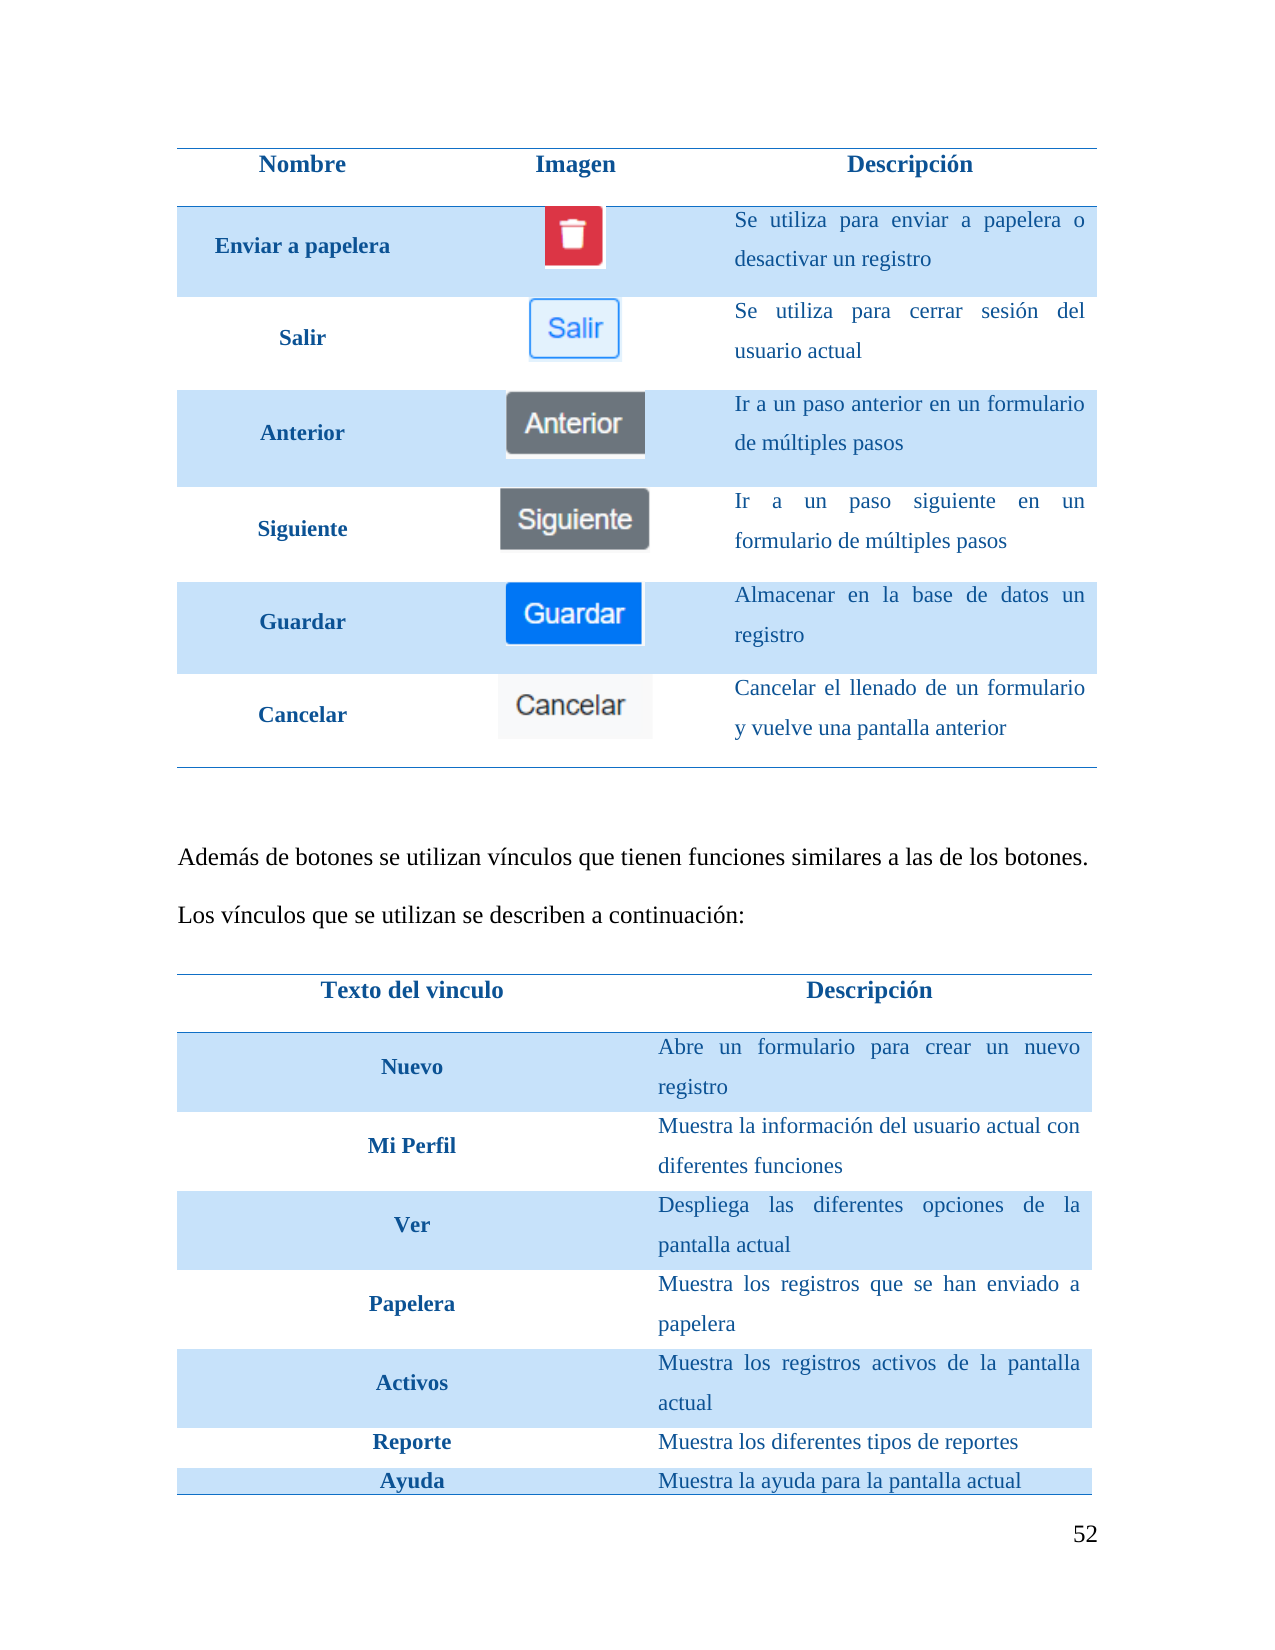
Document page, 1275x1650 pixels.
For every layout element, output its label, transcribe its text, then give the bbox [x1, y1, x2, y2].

table_cell [428, 487, 723, 582]
picture [528, 297, 623, 362]
table_cell Ayuda [177, 1468, 647, 1494]
table_cell Guardar [177, 582, 428, 674]
table_cell Muestra la ayuda para la pantalla actual [647, 1468, 1092, 1494]
table_cell [428, 582, 723, 674]
picture [498, 674, 653, 739]
table_cell [428, 674, 723, 767]
table_header Imagen [428, 149, 723, 206]
table_cell Siguiente [177, 487, 428, 582]
table_cell Muestra los diferentes tipos de reportes [647, 1428, 1092, 1468]
table_header Descripción [647, 975, 1092, 1032]
table_cell Salir [177, 297, 428, 390]
table_cell Nuevo [177, 1033, 647, 1112]
table_cell Ir a un paso anterior en un formulario de múltiples pasos [723, 390, 1097, 487]
table_cell Enviar a papelera [177, 207, 428, 297]
table_cell Cancelar [177, 674, 428, 767]
table_cell Muestra los registros que se han enviado a papelera [647, 1270, 1092, 1349]
table_cell Se utiliza para enviar a papelera o desactivar un registro [723, 207, 1097, 297]
table_cell Papelera [177, 1270, 647, 1349]
table_cell Despliega las diferentes opciones de la pantalla actual [647, 1191, 1092, 1270]
table_cell Almacenar en la base de datos un registro [723, 582, 1097, 674]
table_cell [428, 297, 723, 390]
table_cell [428, 207, 723, 297]
table_cell Reporte [177, 1428, 647, 1468]
picture [505, 581, 645, 646]
table_header Texto del vinculo [177, 975, 647, 1032]
text Además de botones se utilizan vínculos que tienen funciones similares a las de los botones. Los vínculos que se utilizan se describen a continuación: [177, 842, 1098, 928]
table_cell Muestra la información del usuario actual con diferentes funciones [647, 1112, 1092, 1191]
picture [545, 206, 606, 269]
table_cell Ver [177, 1191, 647, 1270]
table_cell Muestra los registros activos de la pantalla actual [647, 1349, 1092, 1428]
table_header Nombre [177, 149, 428, 206]
table_header Descripción [723, 149, 1097, 206]
picture [500, 487, 651, 553]
table_cell Anterior [177, 390, 428, 487]
table_cell Mi Perfil [177, 1112, 647, 1191]
table_cell [428, 390, 723, 487]
table_cell Se utiliza para cerrar sesión del usuario actual [723, 297, 1097, 390]
table_cell Abre un formulario para crear un nuevo registro [647, 1033, 1092, 1112]
table_cell Cancelar el llenado de un formulario y vuelve una pantalla anterior [723, 674, 1097, 767]
table_cell Ir a un paso siguiente en un formulario de múltiples pasos [723, 487, 1097, 582]
table_cell Activos [177, 1349, 647, 1428]
picture [505, 390, 645, 459]
